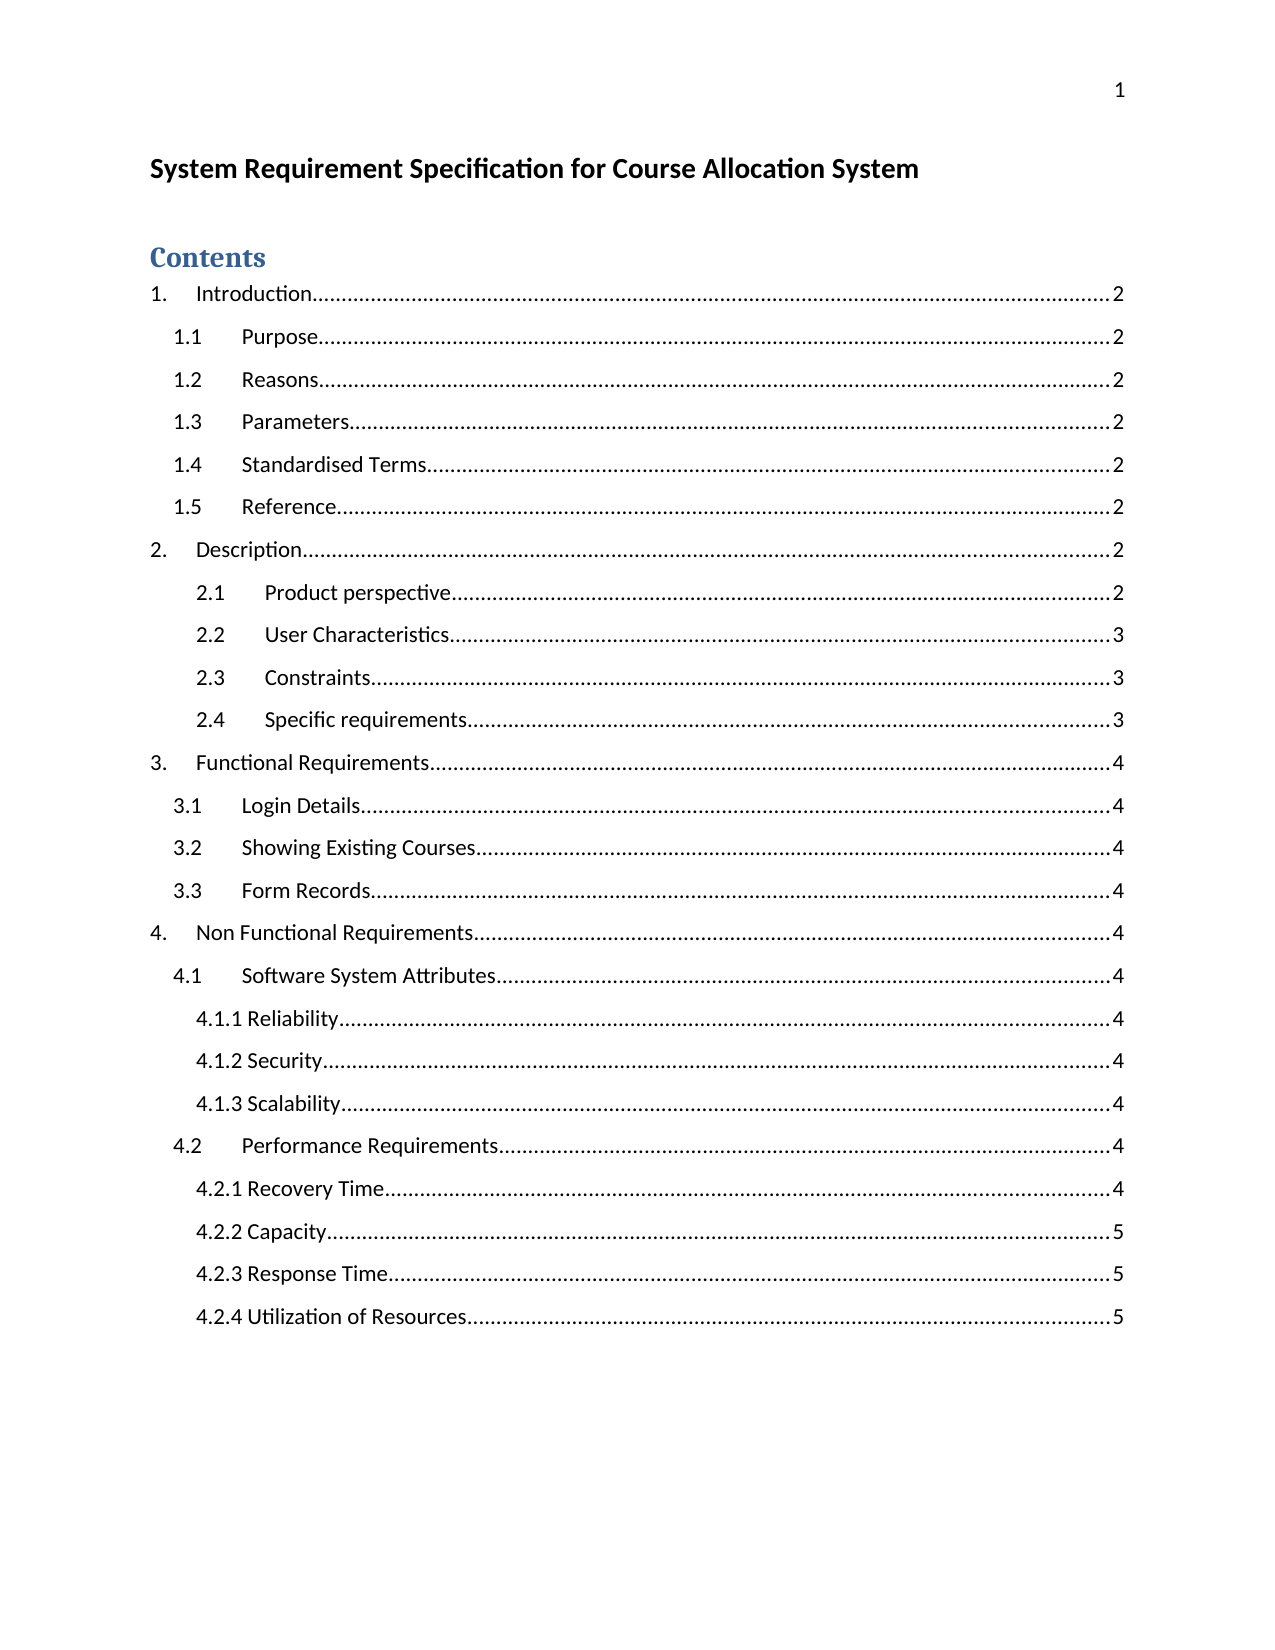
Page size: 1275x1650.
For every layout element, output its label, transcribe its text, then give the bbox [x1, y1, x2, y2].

text System Requirement Specification for Course Allocation System [150, 150, 1125, 186]
